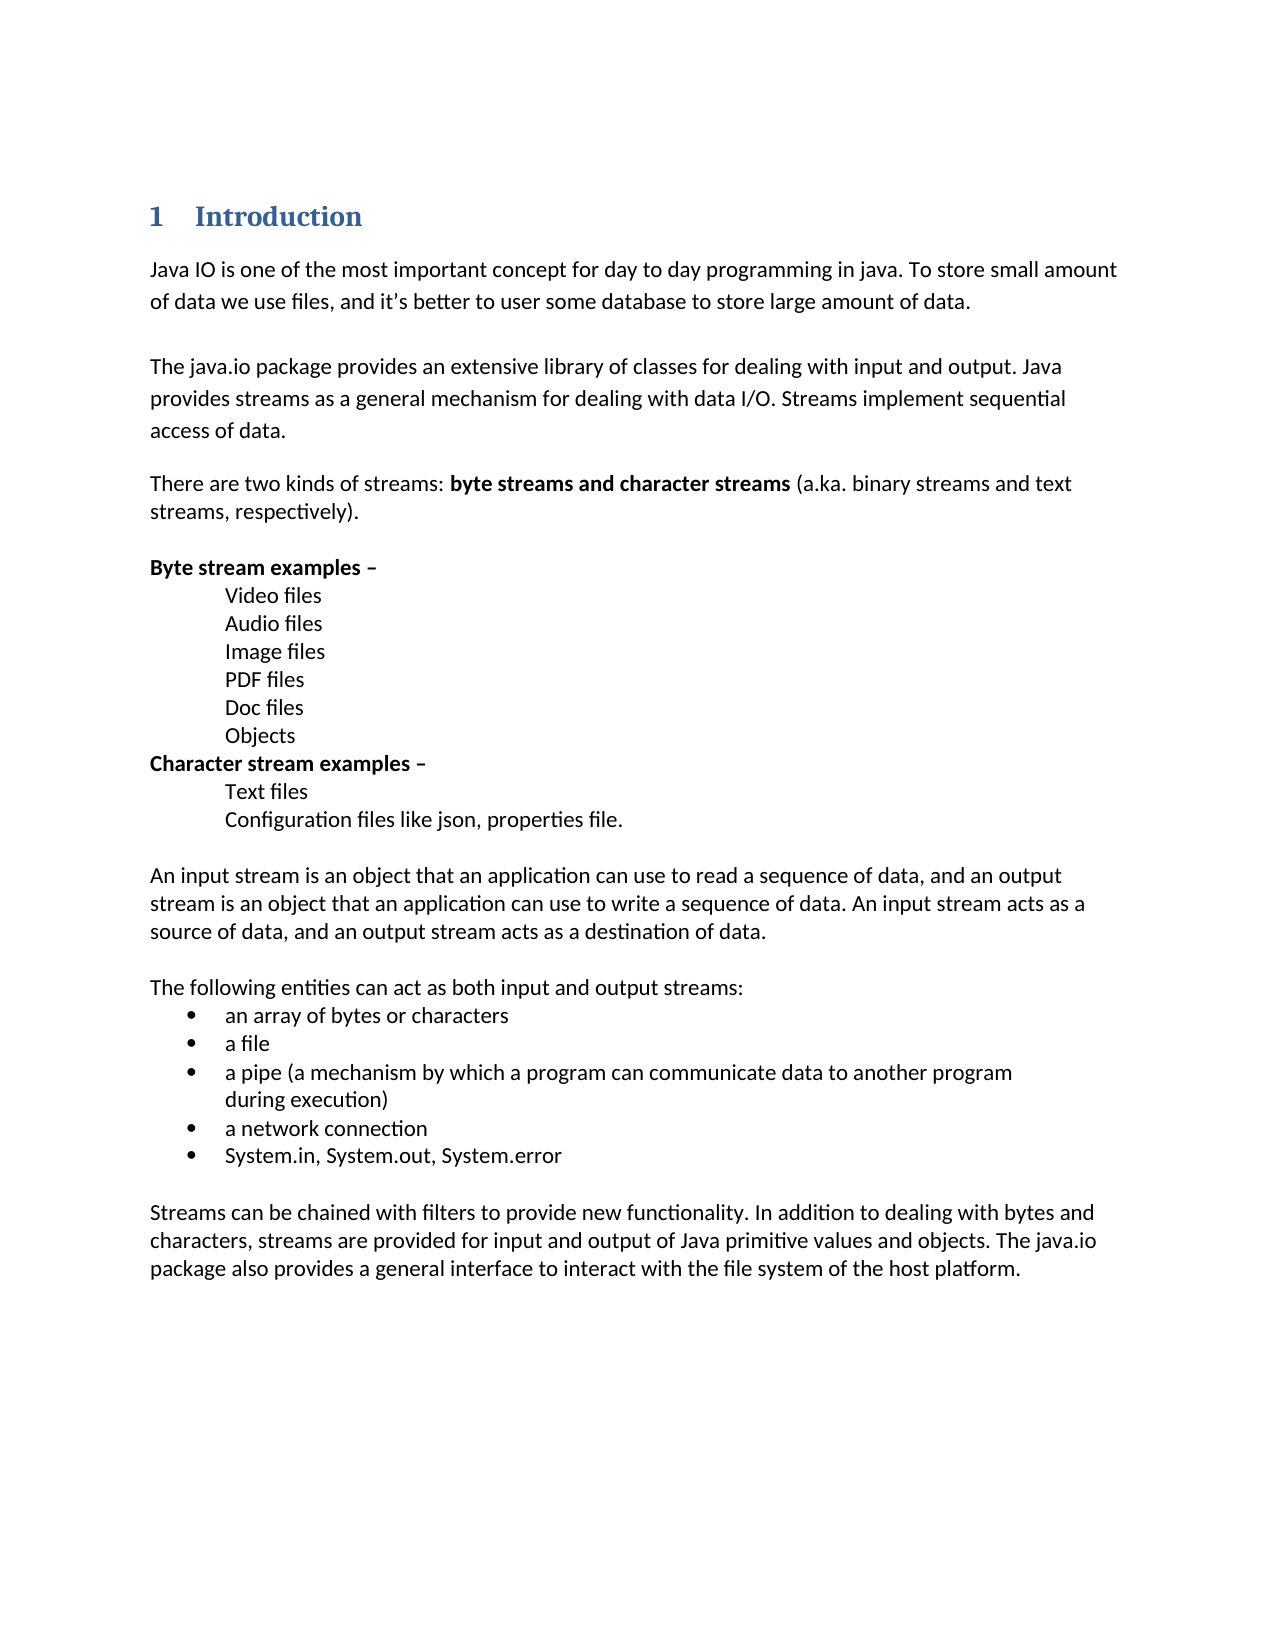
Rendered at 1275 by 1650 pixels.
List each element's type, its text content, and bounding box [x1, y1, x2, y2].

text Doc files [150, 693, 1125, 721]
list a network connection [187, 1114, 1125, 1142]
subtitle Introduction [150, 200, 1125, 233]
list an array of bytes or characters [187, 1002, 1125, 1029]
text Text files [150, 777, 1125, 805]
text Video files [150, 581, 1125, 609]
text Streams can be chained with filters to provide new functionality. In addition to dealing with bytes and characters, streams are provided for input and output of Java primitive values and objects. The java.io package also provides a general interface to interact with the file system of the host platform. [150, 1198, 1125, 1282]
text An input stream is an object that an application can use to read a sequence of data, and an output stream is an object that an application can use to write a sequence of data. An input stream acts as a source of data, and an output stream acts as a destination of data. [150, 861, 1125, 946]
text Character stream examples – [150, 749, 1125, 777]
list Java IO is one of the most important concept for day to day programming in java. To store small amount of data we use files, and it’s better to user some database to store large amount of data. [150, 255, 1125, 315]
text There are two kinds of streams: byte streams and character streams (a.ka. binary streams and text streams, respectively). [150, 469, 1125, 525]
text Configuration files like json, properties file. [150, 805, 1125, 833]
text The following entities can act as both input and output streams: [150, 973, 1125, 1002]
list during execution) [225, 1086, 1125, 1114]
text Objects [150, 721, 1125, 749]
list a pipe (a mechanism by which a program can communicate data to another program [187, 1058, 1125, 1086]
list The java.io package provides an extensive library of classes for dealing with input and output. Java provides streams as a general mechanism for dealing with data I/O. Streams implement sequential access of data. [150, 352, 1125, 444]
text Byte stream examples – [150, 553, 1125, 581]
text PDF files [150, 665, 1125, 693]
list System.in, System.out, System.error [187, 1142, 1125, 1170]
text Audio files [150, 609, 1125, 637]
text Image files [150, 637, 1125, 665]
list a file [187, 1029, 1125, 1058]
